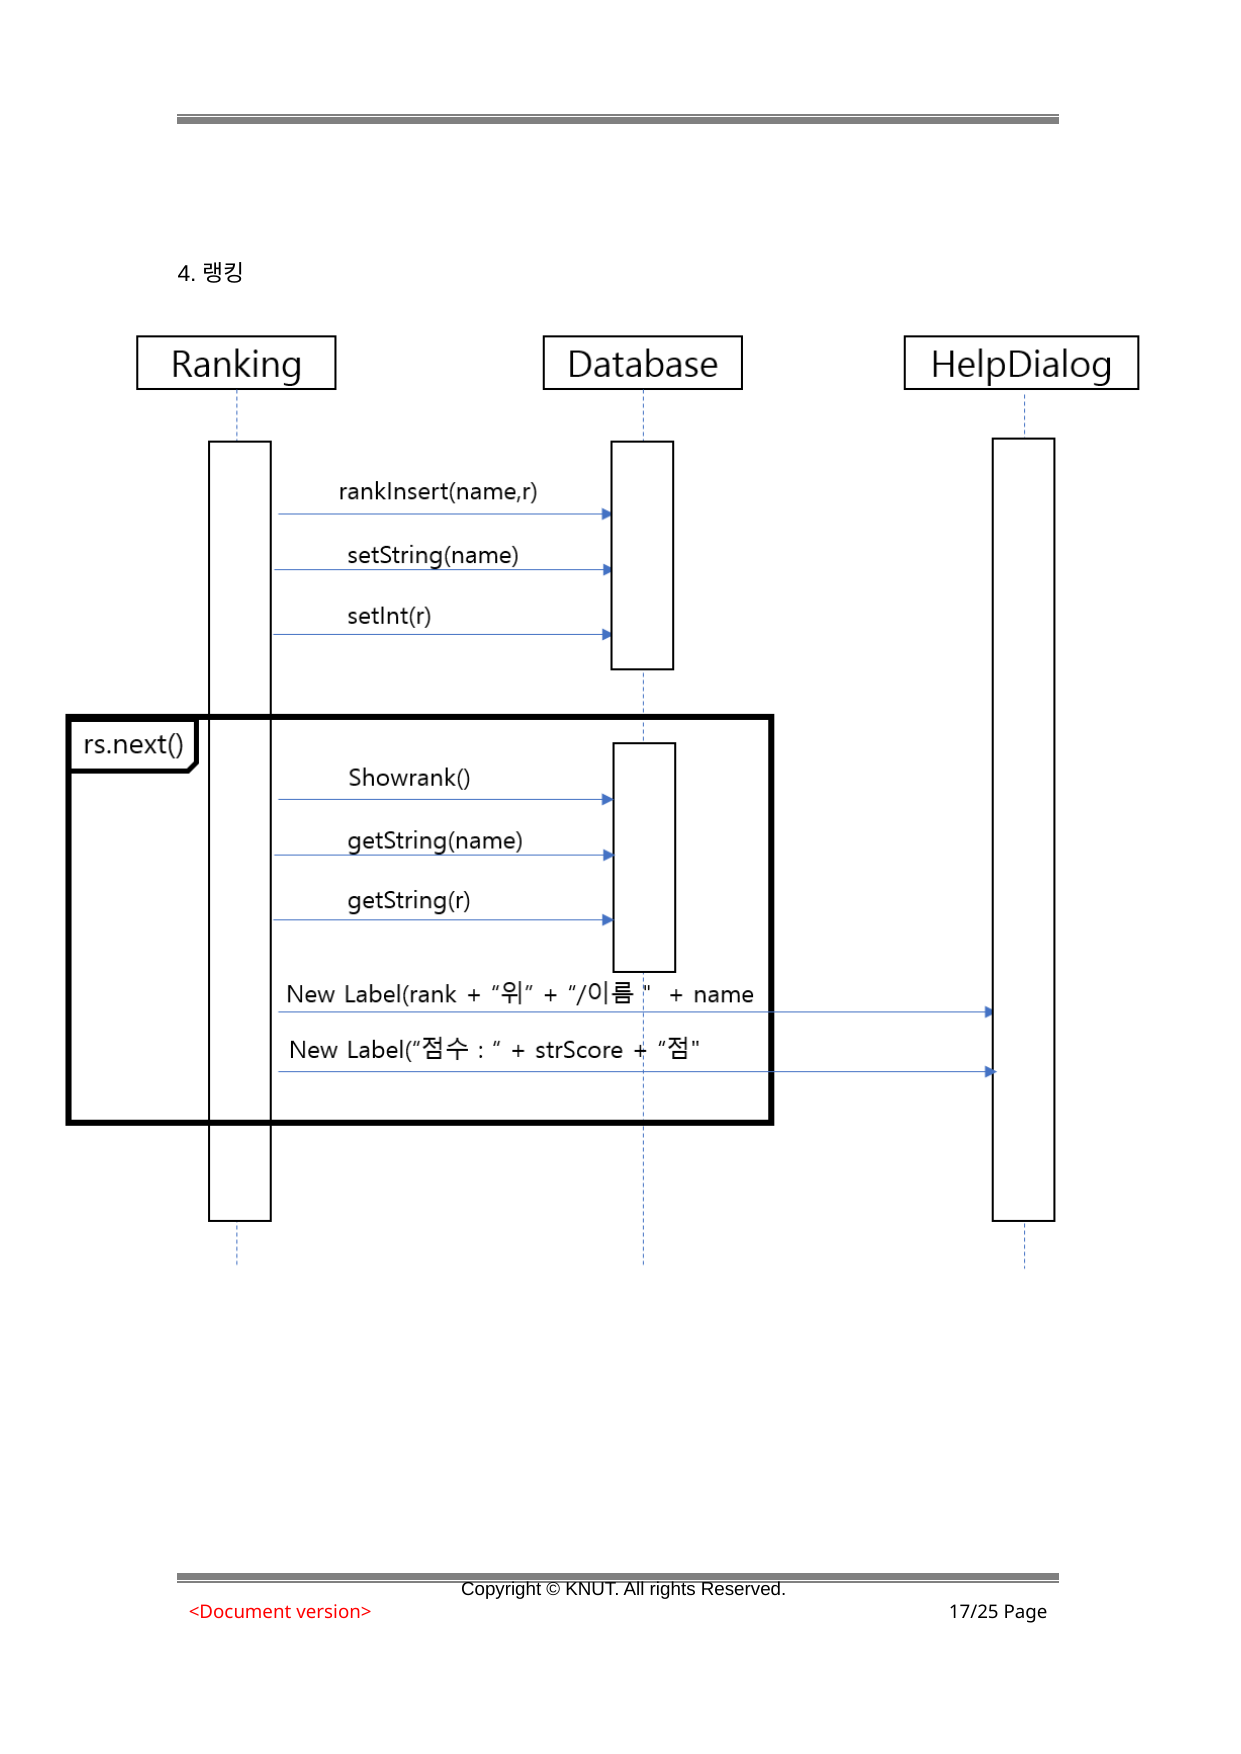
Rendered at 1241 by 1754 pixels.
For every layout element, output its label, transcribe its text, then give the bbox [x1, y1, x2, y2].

text 4. 랭킹 [177, 252, 1063, 290]
picture [22, 305, 1197, 1309]
